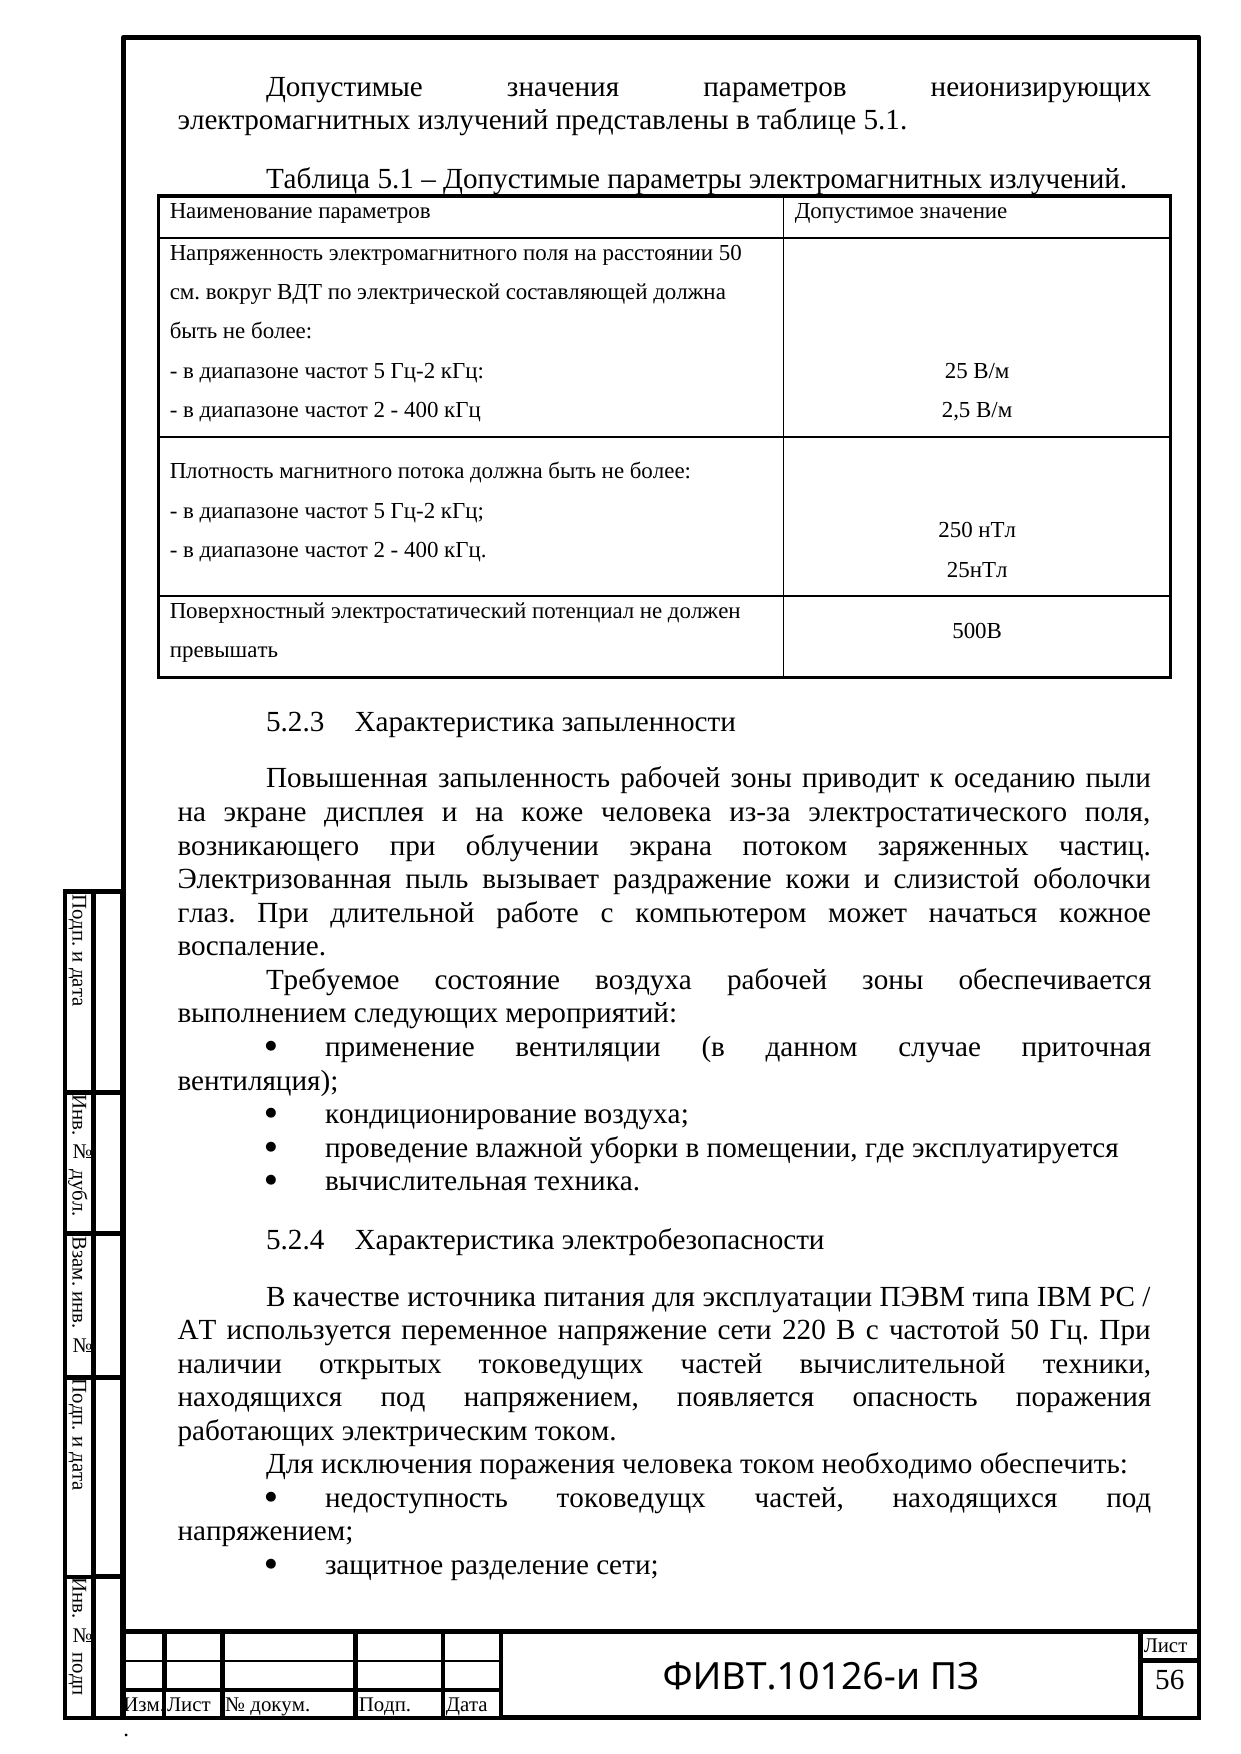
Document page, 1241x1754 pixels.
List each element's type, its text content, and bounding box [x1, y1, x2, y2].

text Для исключения поражения человека током необходимо обеспечить: [266, 1446, 1152, 1480]
table_cell 500B [784, 597, 1169, 676]
text вычислительная техника. [177, 1163, 1152, 1197]
subtitle Характеристика запыленности [177, 704, 1152, 738]
table_cell 250 нТл 25нТл [784, 438, 1169, 595]
table_cell Напряженность электромагнитного поля на расстоянии . вокруг ВДТ по электрической составляющей должна быть не более: - в диапазоне частот 5 Гц-2 кГц: - в диапазоне частот 2 - 400 кГц [160, 239, 783, 436]
text недоступность токоведущх частей, находящихся под напряжением; [177, 1480, 1152, 1547]
table_cell Плотность магнитного потока должна быть не более: - в диапазоне частот 5 Гц-2 кГц; - в диапазоне частот 2 - 400 кГц. [160, 438, 783, 595]
text проведение влажной уборки в помещении, где эксплуатируется [177, 1130, 1152, 1163]
text В качестве источника питания для эксплуатации ПЭВМ типа IBM PC / AT используется переменное напряжение сети 220 В с частотой 50 Гц. При наличии открытых токоведущих частей вычислительной техники, находящихся под напряжением, появляется опасность поражения работающих электрическим током. [177, 1279, 1152, 1446]
text Таблица 5.1 – Допустимые параметры электромагнитных излучений. [177, 161, 1152, 194]
text применение вентиляции (в данном случае приточная вентиляция); [177, 1029, 1152, 1096]
text защитное разделение сети; [177, 1547, 1152, 1581]
text Повышенная запыленность рабочей зоны приводит к оседанию пыли на экране дисплея и на коже человека из-за электростатического поля, возникающего при облучении экрана потоком заряженных частиц. Электризованная пыль вызывает раздражение кожи и слизистой оболочки глаз. При длительной работе с компьютером может начаться кожное воспаление. [177, 761, 1152, 962]
text Требуемое состояние воздуха рабочей зоны обеспечивается выполнением следующих мероприятий: [177, 962, 1152, 1029]
table_header Наименование параметров [160, 198, 783, 237]
text кондиционирование воздуха; [177, 1096, 1152, 1130]
subtitle Характеристика электробезопасности [177, 1222, 1152, 1256]
table_header Допустимое значение [784, 198, 1169, 237]
table_cell 25 В/м 2,5 В/м [784, 239, 1169, 436]
text Допустимые значения параметров неионизирующих электромагнитных излучений представлены в таблице 5.1. [177, 69, 1152, 136]
table_cell Поверхностный электростатический потенциал не должен превышать [160, 597, 783, 676]
